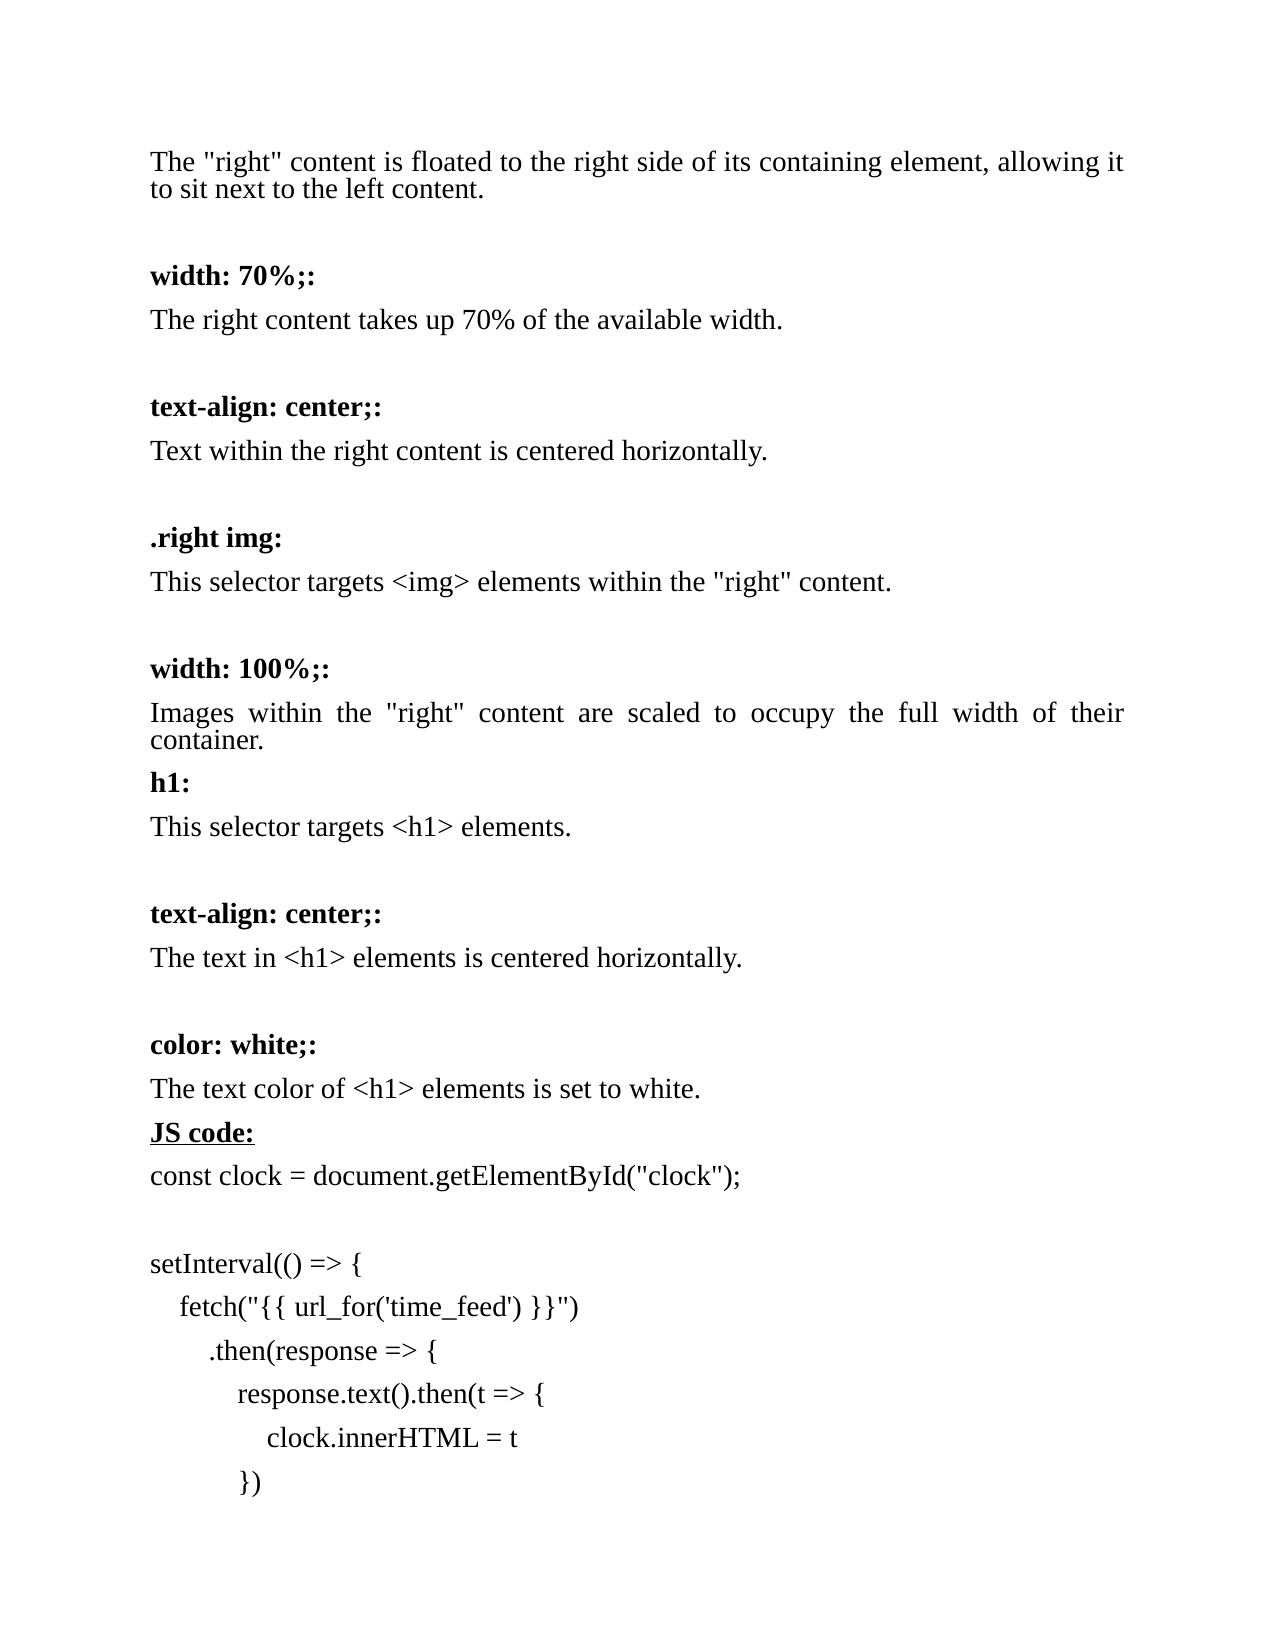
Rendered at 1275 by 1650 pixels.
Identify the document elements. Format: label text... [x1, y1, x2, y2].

text Text within the right content is centered horizontally. [150, 439, 1125, 466]
text The right content takes up 70% of the available width. [150, 308, 1125, 335]
text .then(response => { [150, 1339, 1125, 1366]
text The text in <h1> elements is centered horizontally. [150, 946, 1125, 973]
text const clock = document.getElementById("clock"); [150, 1164, 1125, 1191]
text width: 70%;: [150, 264, 1125, 291]
text setInterval(() => { [150, 1251, 1125, 1278]
text This selector targets <h1> elements. [150, 815, 1125, 842]
text fetch("{{ url_for('time_feed') }}") [150, 1295, 1125, 1322]
text color: white;: [150, 1033, 1125, 1060]
text response.text().then(t => { [150, 1382, 1125, 1409]
text }) [150, 1470, 1125, 1497]
text The "right" content is floated to the right side of its containing element, allowing it to sit next to the left content. [150, 150, 1125, 204]
text JS code: [150, 1121, 1125, 1147]
text Images within the "right" content are scaled to occupy the full width of their container. [150, 701, 1125, 755]
text clock.innerHTML = t [150, 1426, 1125, 1453]
text text-align: center;: [150, 395, 1125, 422]
text .right img: [150, 526, 1125, 553]
text This selector targets <img> elements within the "right" content. [150, 570, 1125, 597]
text h1: [150, 771, 1125, 798]
text The text color of <h1> elements is set to white. [150, 1077, 1125, 1104]
text text-align: center;: [150, 902, 1125, 929]
text width: 100%;: [150, 657, 1125, 684]
